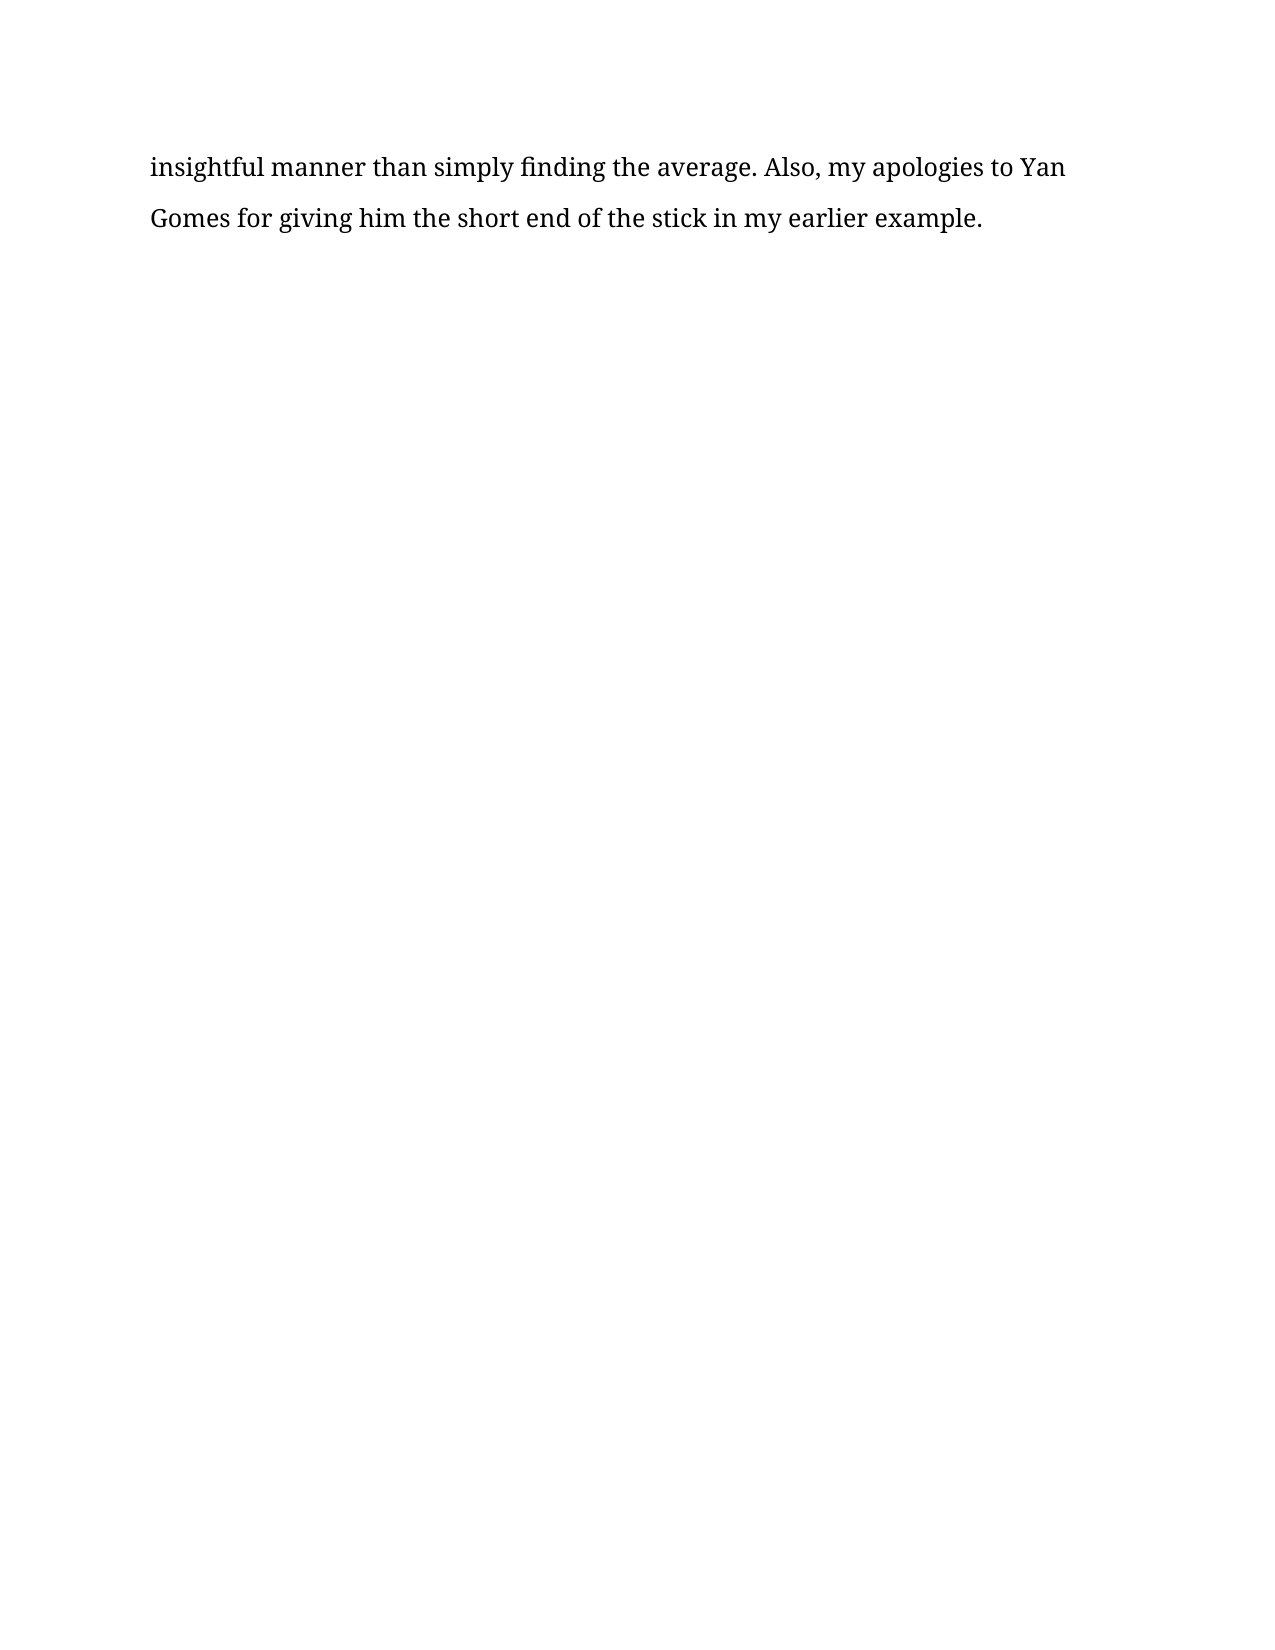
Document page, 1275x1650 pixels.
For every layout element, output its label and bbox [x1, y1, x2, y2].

text [150, 150, 1125, 235]
